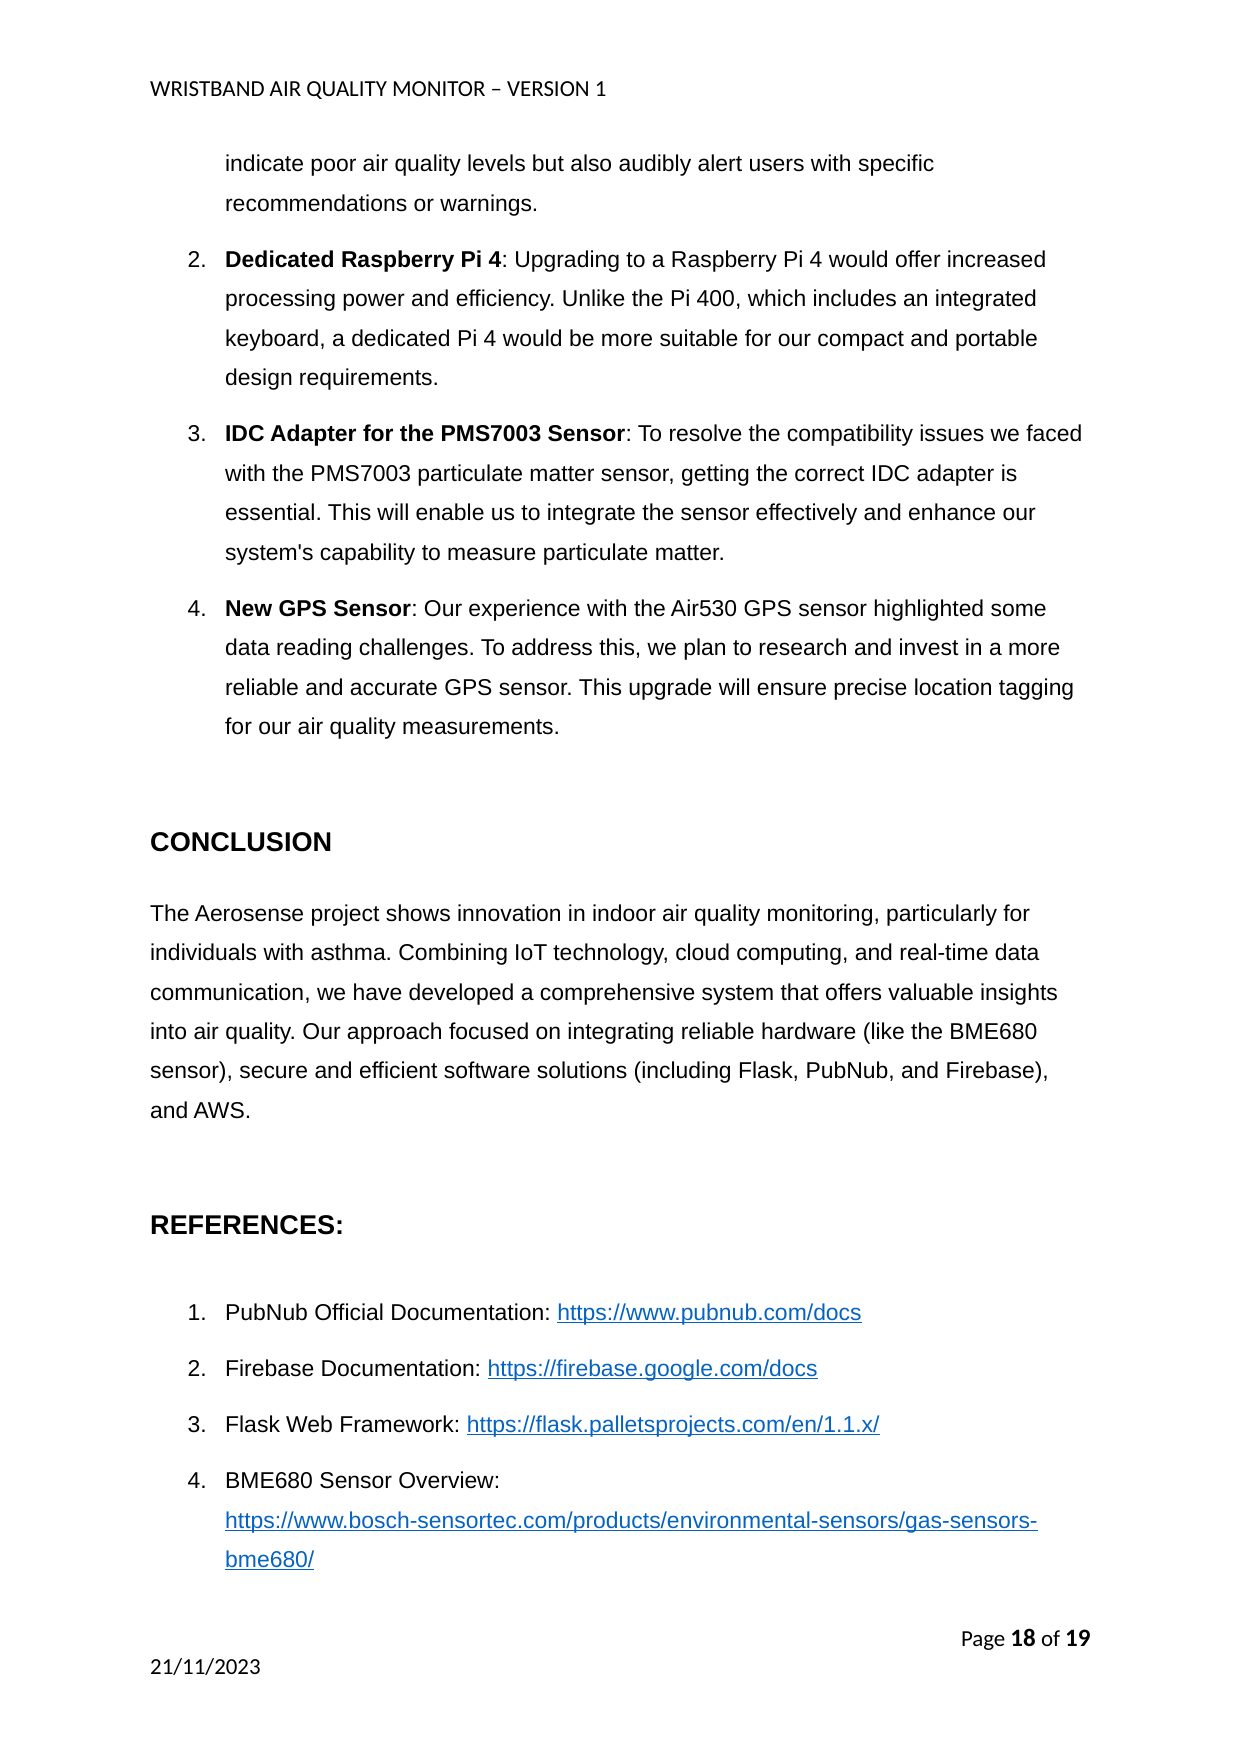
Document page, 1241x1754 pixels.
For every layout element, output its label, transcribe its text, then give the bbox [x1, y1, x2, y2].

list Firebase Documentation: https://firebase.google.com/docs [187, 1355, 1090, 1382]
list IDC Adapter for the PMS7003 Sensor: To resolve the compatibility issues we faced with the PMS7003 particulate matter sensor, getting the correct IDC adapter is essential. This will enable us to integrate the sensor effectively and enhance our system's capability to measure particulate matter. [187, 420, 1090, 565]
list Flask Web Framework: https://flask.palletsprojects.com/en/1.1.x/ [187, 1411, 1090, 1438]
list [187, 150, 1090, 216]
list BME680 Sensor Overview: https://www.bosch-sensortec.com/products/environmental-sensors/gas-sensors-bme680/ [187, 1467, 1090, 1573]
text The Aerosense project shows innovation in indoor air quality monitoring, particularly for individuals with asthma. Combining IoT technology, cloud computing, and real-time data communication, we have developed a comprehensive system that offers valuable insights into air quality. Our approach focused on integrating reliable hardware (like the BME680 sensor), secure and efficient software solutions (including Flask, PubNub, and Firebase), and AWS. [150, 899, 1090, 1123]
list New GPS Sensor: Our experience with the Air530 GPS sensor highlighted some data reading challenges. To address this, we plan to research and invest in a more reliable and accurate GPS sensor. This upgrade will ensure precise location tagging for our air quality measurements. [187, 595, 1090, 739]
list Dedicated Raspberry Pi 4: Upgrading to a Raspberry Pi 4 would offer increased processing power and efficiency. Unlike the Pi 400, which includes an integrated keyboard, a dedicated Pi 4 would be more suitable for our compact and portable design requirements. [187, 246, 1090, 390]
subtitle REFERENCES: [150, 1209, 1090, 1240]
subtitle CONCLUSION [150, 826, 1090, 897]
list PubNub Official Documentation: https://www.pubnub.com/docs [187, 1299, 1090, 1325]
